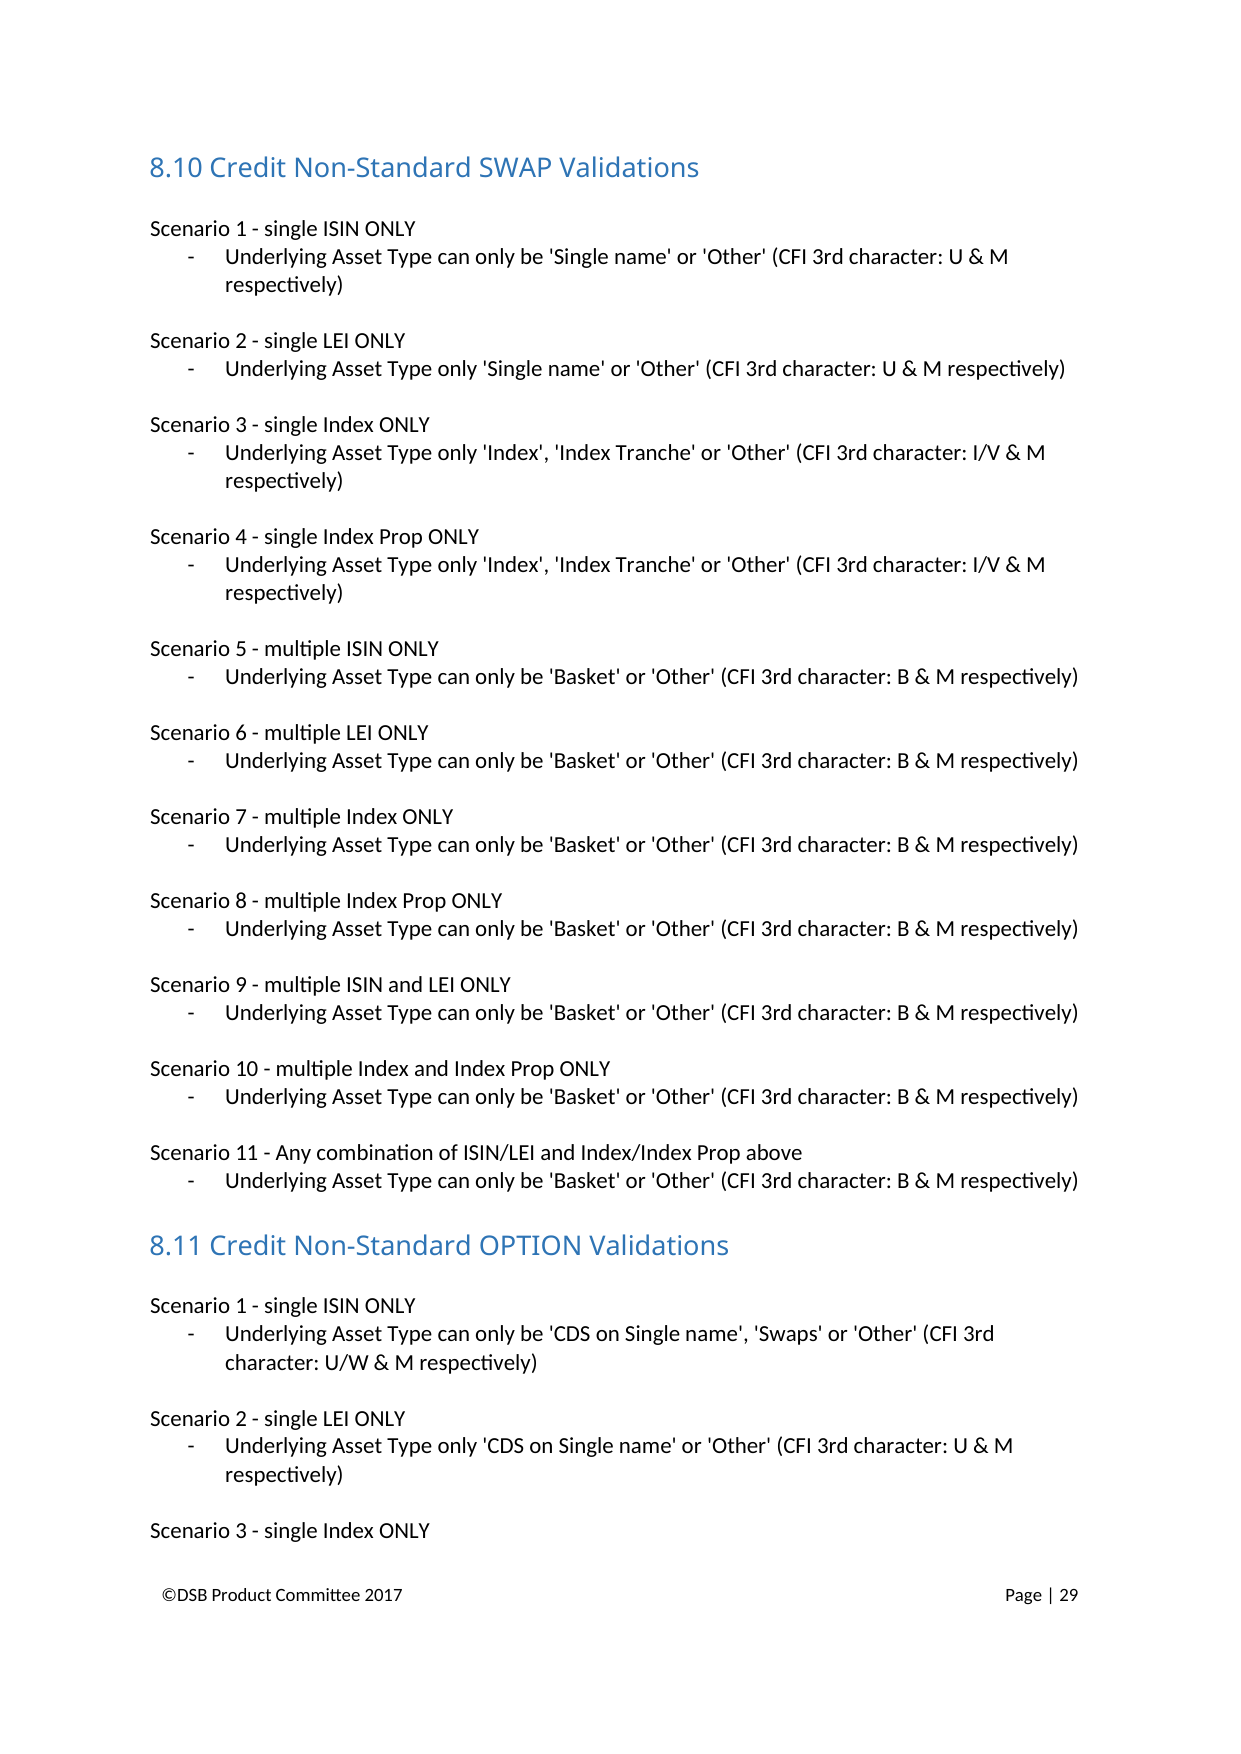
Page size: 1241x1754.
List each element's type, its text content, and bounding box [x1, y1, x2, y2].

text Scenario 2 - single LEI ONLY [150, 326, 1090, 354]
list Underlying Asset Type can only be 'Basket' or 'Other' (CFI 3rd character: B & M respectively) [187, 830, 1090, 858]
text Scenario 7 - multiple Index ONLY [150, 802, 1090, 830]
text Scenario 10 - multiple Index and Index Prop ONLY [150, 1054, 1090, 1082]
list Underlying Asset Type can only be 'Basket' or 'Other' (CFI 3rd character: B & M respectively) [187, 1082, 1090, 1110]
text Scenario 5 - multiple ISIN ONLY [150, 634, 1090, 662]
subtitle Credit Non-Standard SWAP Validations [149, 149, 1090, 186]
list Underlying Asset Type only 'Index', 'Index Tranche' or 'Other' (CFI 3rd character: I/V & M respectively) [187, 550, 1090, 606]
text Scenario 11 - Any combination of ISIN/LEI and Index/Index Prop above [150, 1138, 1090, 1166]
list Underlying Asset Type can only be 'Basket' or 'Other' (CFI 3rd character: B & M respectively) [187, 998, 1090, 1026]
text Scenario 3 - single Index ONLY [150, 1516, 1090, 1544]
list Underlying Asset Type only 'Single name' or 'Other' (CFI 3rd character: U & M respectively) [187, 354, 1090, 382]
text Scenario 2 - single LEI ONLY [150, 1404, 1090, 1432]
list Underlying Asset Type can only be 'Basket' or 'Other' (CFI 3rd character: B & M respectively) [187, 662, 1090, 690]
text Scenario 6 - multiple LEI ONLY [150, 718, 1090, 746]
text Scenario 3 - single Index ONLY [150, 410, 1090, 438]
text Scenario 8 - multiple Index Prop ONLY [150, 886, 1090, 914]
list Underlying Asset Type can only be 'Basket' or 'Other' (CFI 3rd character: B & M respectively) [187, 746, 1090, 774]
text Scenario 4 - single Index Prop ONLY [150, 522, 1090, 550]
list Underlying Asset Type only 'Index', 'Index Tranche' or 'Other' (CFI 3rd character: I/V & M respectively) [187, 438, 1090, 494]
list Underlying Asset Type can only be 'CDS on Single name', 'Swaps' or 'Other' (CFI 3rd character: U/W & M respectively) [187, 1319, 1090, 1376]
list Underlying Asset Type only 'CDS on Single name' or 'Other' (CFI 3rd character: U & M respectively) [187, 1432, 1090, 1488]
subtitle Credit Non-Standard OPTION Validations [149, 1227, 1090, 1263]
list Underlying Asset Type can only be 'Basket' or 'Other' (CFI 3rd character: B & M respectively) [187, 1166, 1090, 1194]
list Underlying Asset Type can only be 'Single name' or 'Other' (CFI 3rd character: U & M respectively) [187, 242, 1090, 298]
text Scenario 9 - multiple ISIN and LEI ONLY [150, 970, 1090, 998]
text Scenario 1 - single ISIN ONLY [150, 214, 1090, 242]
list Underlying Asset Type can only be 'Basket' or 'Other' (CFI 3rd character: B & M respectively) [187, 914, 1090, 942]
text Scenario 1 - single ISIN ONLY [150, 1292, 1090, 1319]
